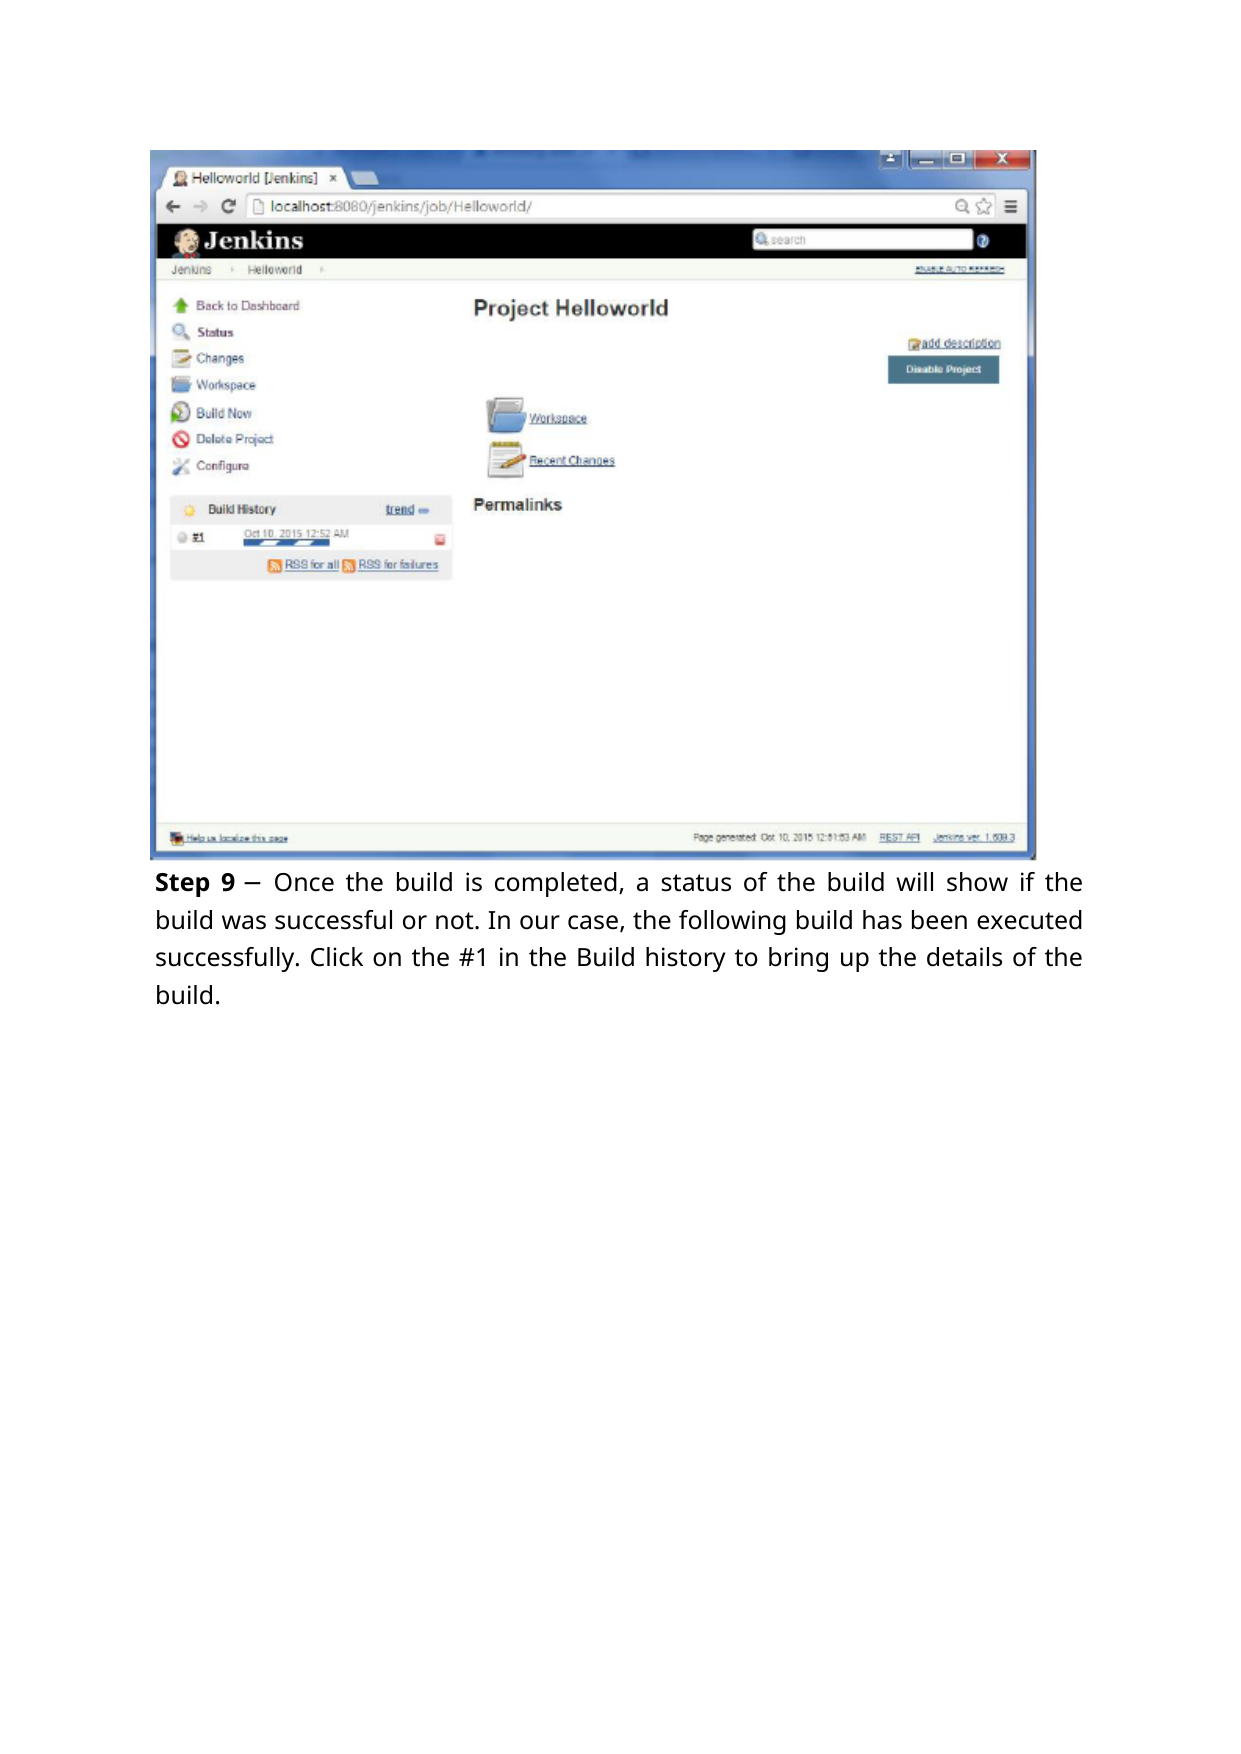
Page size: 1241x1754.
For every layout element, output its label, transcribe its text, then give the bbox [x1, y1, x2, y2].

picture [150, 150, 1037, 862]
text Step 9 − Once the build is completed, a status of the build will show if the build was successful or not. In our case, the following build has been executed successfully. Click on the #1 in the Build history to bring up the details of the build. [155, 861, 1085, 1011]
